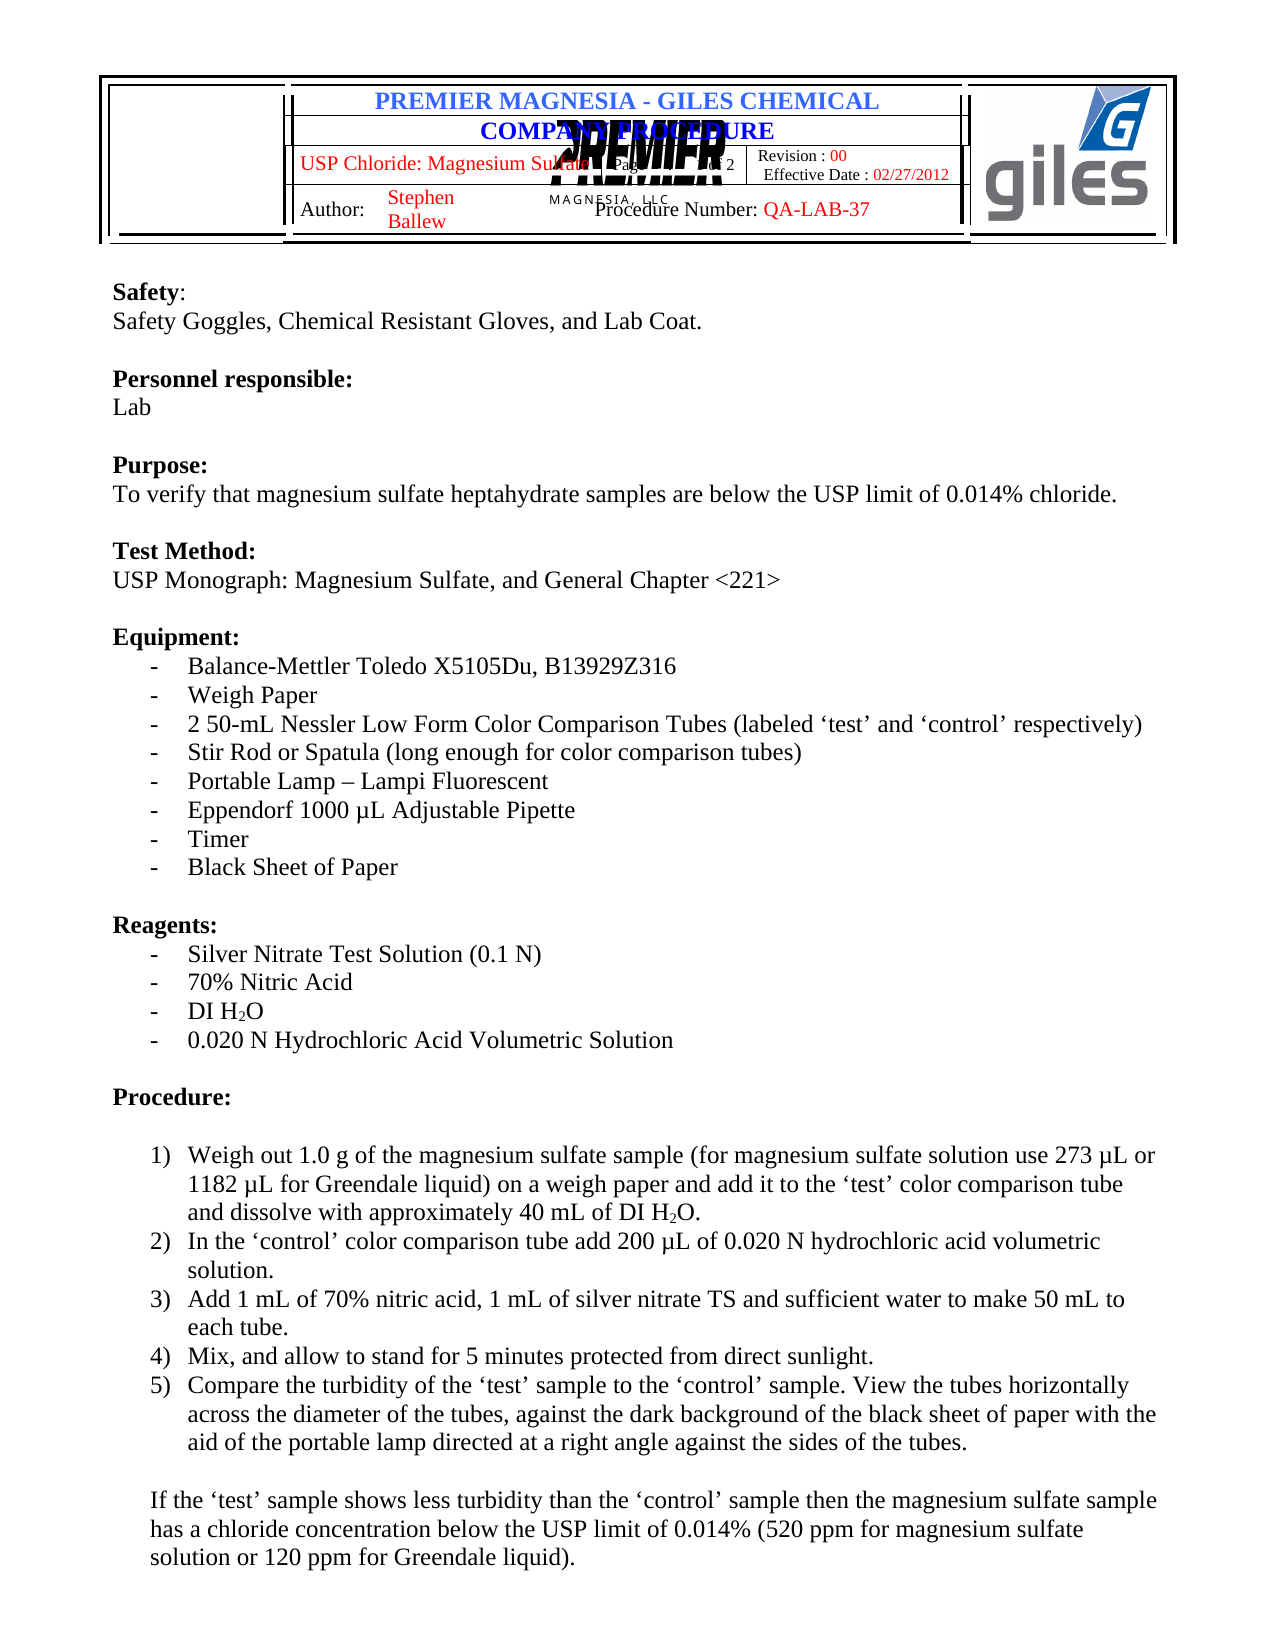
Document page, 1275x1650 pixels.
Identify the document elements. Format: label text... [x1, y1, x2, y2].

list Add 1 mL of 70% nitric acid, 1 mL of silver nitrate TS and sufficient water to make 50 mL to each tube. [150, 1284, 1162, 1341]
text Lab [112, 392, 1162, 421]
text If the ‘test’ sample shows less turbidity than the ‘control’ sample then the magnesium sulfate sample has a chloride concentration below the USP limit of 0.014% (520 ppm for magnesium sulfate solution or 120 ppm for Greendale liquid). [150, 1485, 1162, 1571]
list Compare the turbidity of the ‘test’ sample to the ‘control’ sample. View the tubes horizontally across the diameter of the tubes, against the dark background of the black sheet of paper with the aid of the portable lamp directed at a right angle against the sides of the tubes. [150, 1370, 1162, 1456]
text Equipment: [112, 622, 1162, 651]
text To verify that magnesium sulfate heptahydrate samples are below the USP limit of 0.014% chloride. [112, 479, 1162, 507]
picture [550, 146, 601, 184]
picture [602, 146, 726, 184]
list Silver Nitrate Test Solution (0.1 N) [150, 939, 1162, 967]
picture [986, 86, 1151, 221]
list 0.020 N Hydrochloric Acid Volumetric Solution [150, 1025, 1162, 1054]
list 70% Nitric Acid [150, 967, 1162, 996]
text Safety Goggles, Chemical Resistant Gloves, and Lab Coat. [112, 306, 1162, 335]
list DI H2O [150, 996, 1162, 1025]
text Purpose: [112, 450, 1162, 479]
text Personnel responsible: [112, 364, 1162, 392]
list Weigh out 1.0 g of the magnesium sulfate sample (for magnesium sulfate solution use 273 µL or 1182 µL for Greendale liquid) on a weigh paper and add it to the ‘test’ color comparison tube and dissolve with approximately 40 mL of DI H2O. [150, 1140, 1162, 1226]
list Eppendorf 1000 µL Adjustable Pipette [150, 795, 1162, 824]
list Black Sheet of Paper [150, 852, 1162, 881]
picture [550, 120, 726, 145]
list 2 50-mL Nessler Low Form Color Comparison Tubes (labeled ‘test’ and ‘control’ respectively) [150, 709, 1162, 737]
text Procedure: [112, 1082, 1162, 1111]
text Test Method: [112, 536, 1162, 565]
text Safety: [112, 277, 1162, 306]
list Portable Lamp – Lampi Fluorescent [150, 766, 1162, 795]
list Stir Rod or Spatula (long enough for color comparison tubes) [150, 737, 1162, 766]
list Weigh Paper [150, 680, 1162, 709]
list Balance-Mettler Toledo X5105Du, B13929Z316 [150, 651, 1162, 680]
picture [550, 185, 726, 195]
list Timer [150, 824, 1162, 852]
text USP Monograph: Magnesium Sulfate, and General Chapter <221> [112, 565, 1162, 594]
list In the ‘control’ color comparison tube add 200 µL of 0.020 N hydrochloric acid volumetric solution. [150, 1226, 1162, 1284]
text Reagents: [112, 910, 1162, 939]
list Mix, and allow to stand for 5 minutes protected from direct sunlight. [150, 1341, 1162, 1370]
